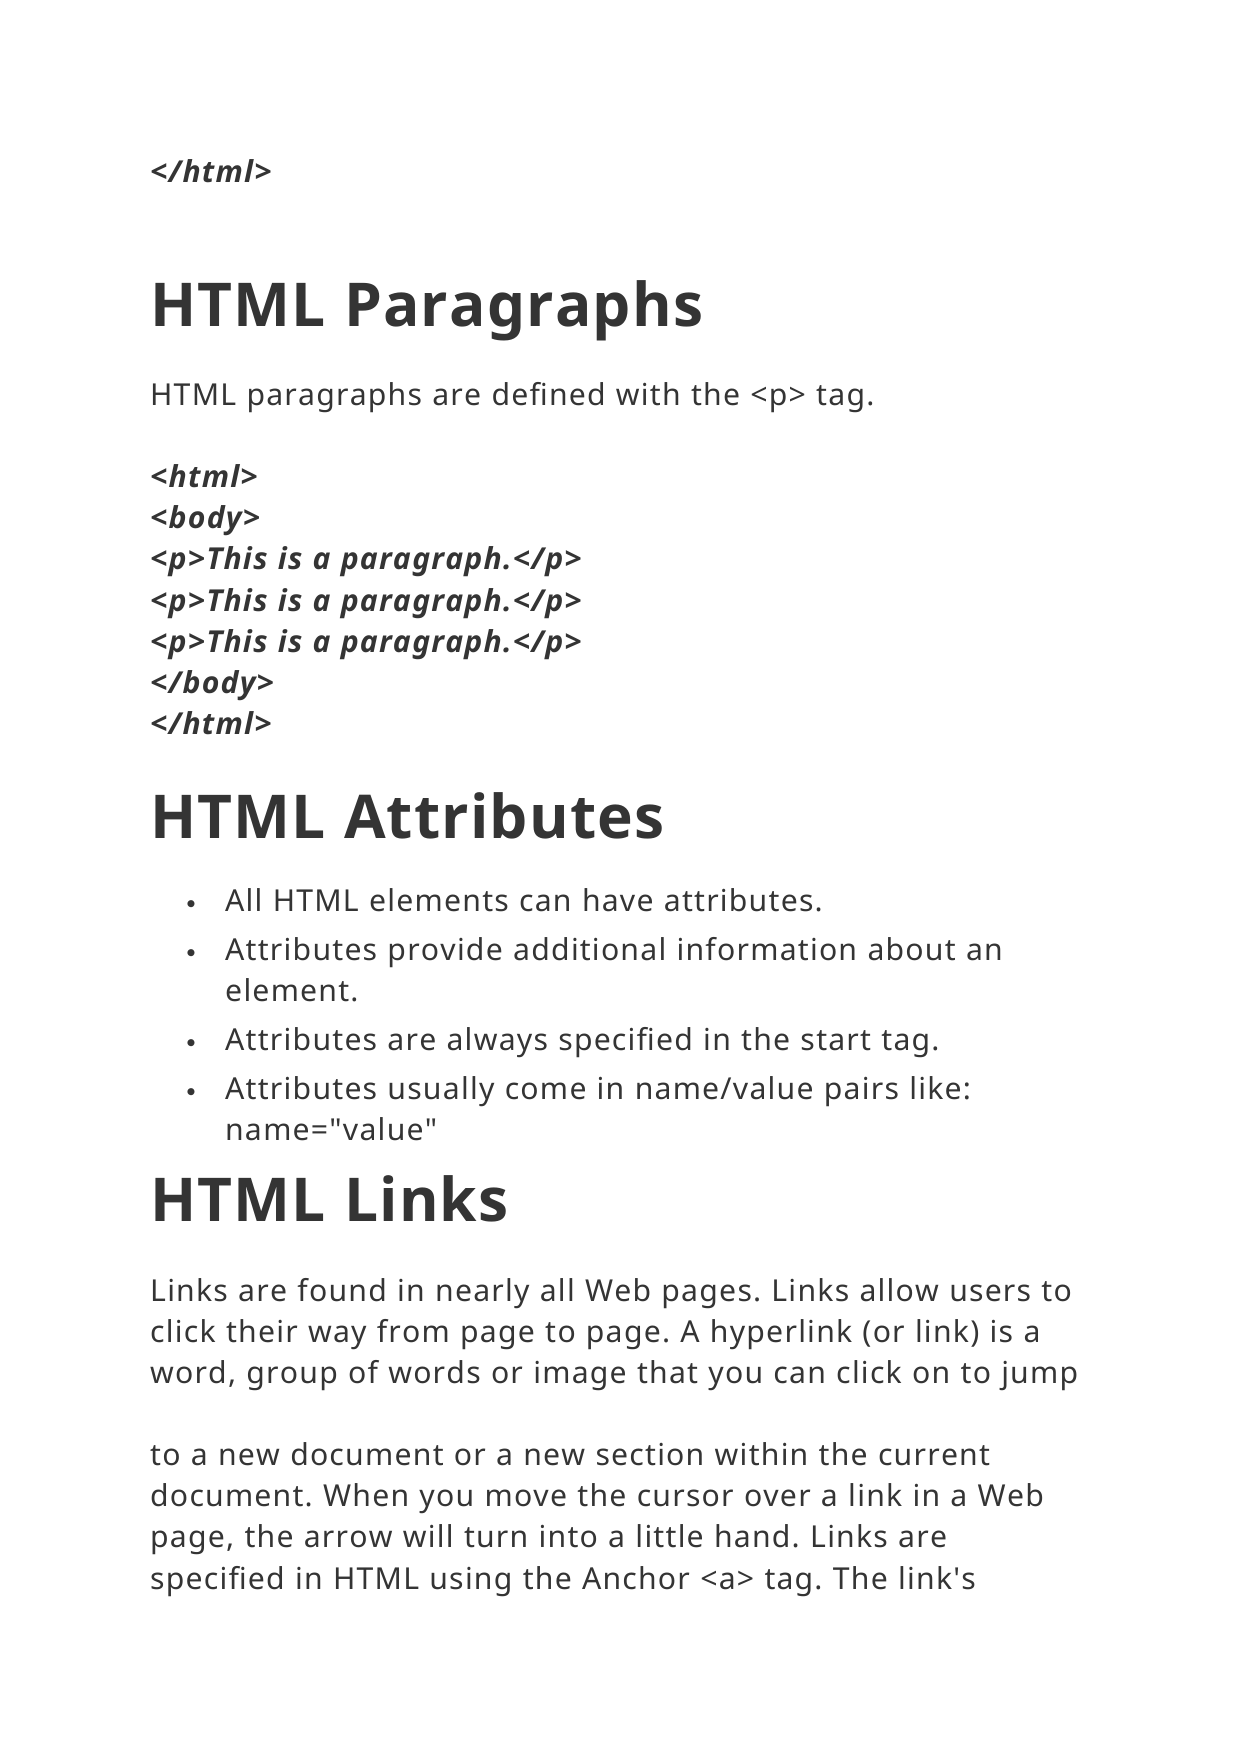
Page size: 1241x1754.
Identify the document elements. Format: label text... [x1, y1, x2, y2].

list Attributes usually come in name/value pairs like: name="value" [187, 1067, 1090, 1149]
text HTML paragraphs are defined with the <p> tag. <html> <body> <p>This is a paragraph.</p> <p>This is a paragraph.</p> <p>This is a paragraph.</p> </body> </html> [150, 373, 1090, 743]
list All HTML elements can have attributes. [187, 879, 1090, 920]
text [150, 1269, 1090, 1598]
list Attributes are always specified in the start tag. [187, 1018, 1090, 1059]
text HTML Attributes [150, 773, 1090, 856]
list Attributes provide additional information about an element. [187, 928, 1090, 1010]
text HTML Paragraphs [150, 261, 1090, 344]
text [150, 150, 1090, 232]
text HTML Links [150, 1157, 1090, 1239]
